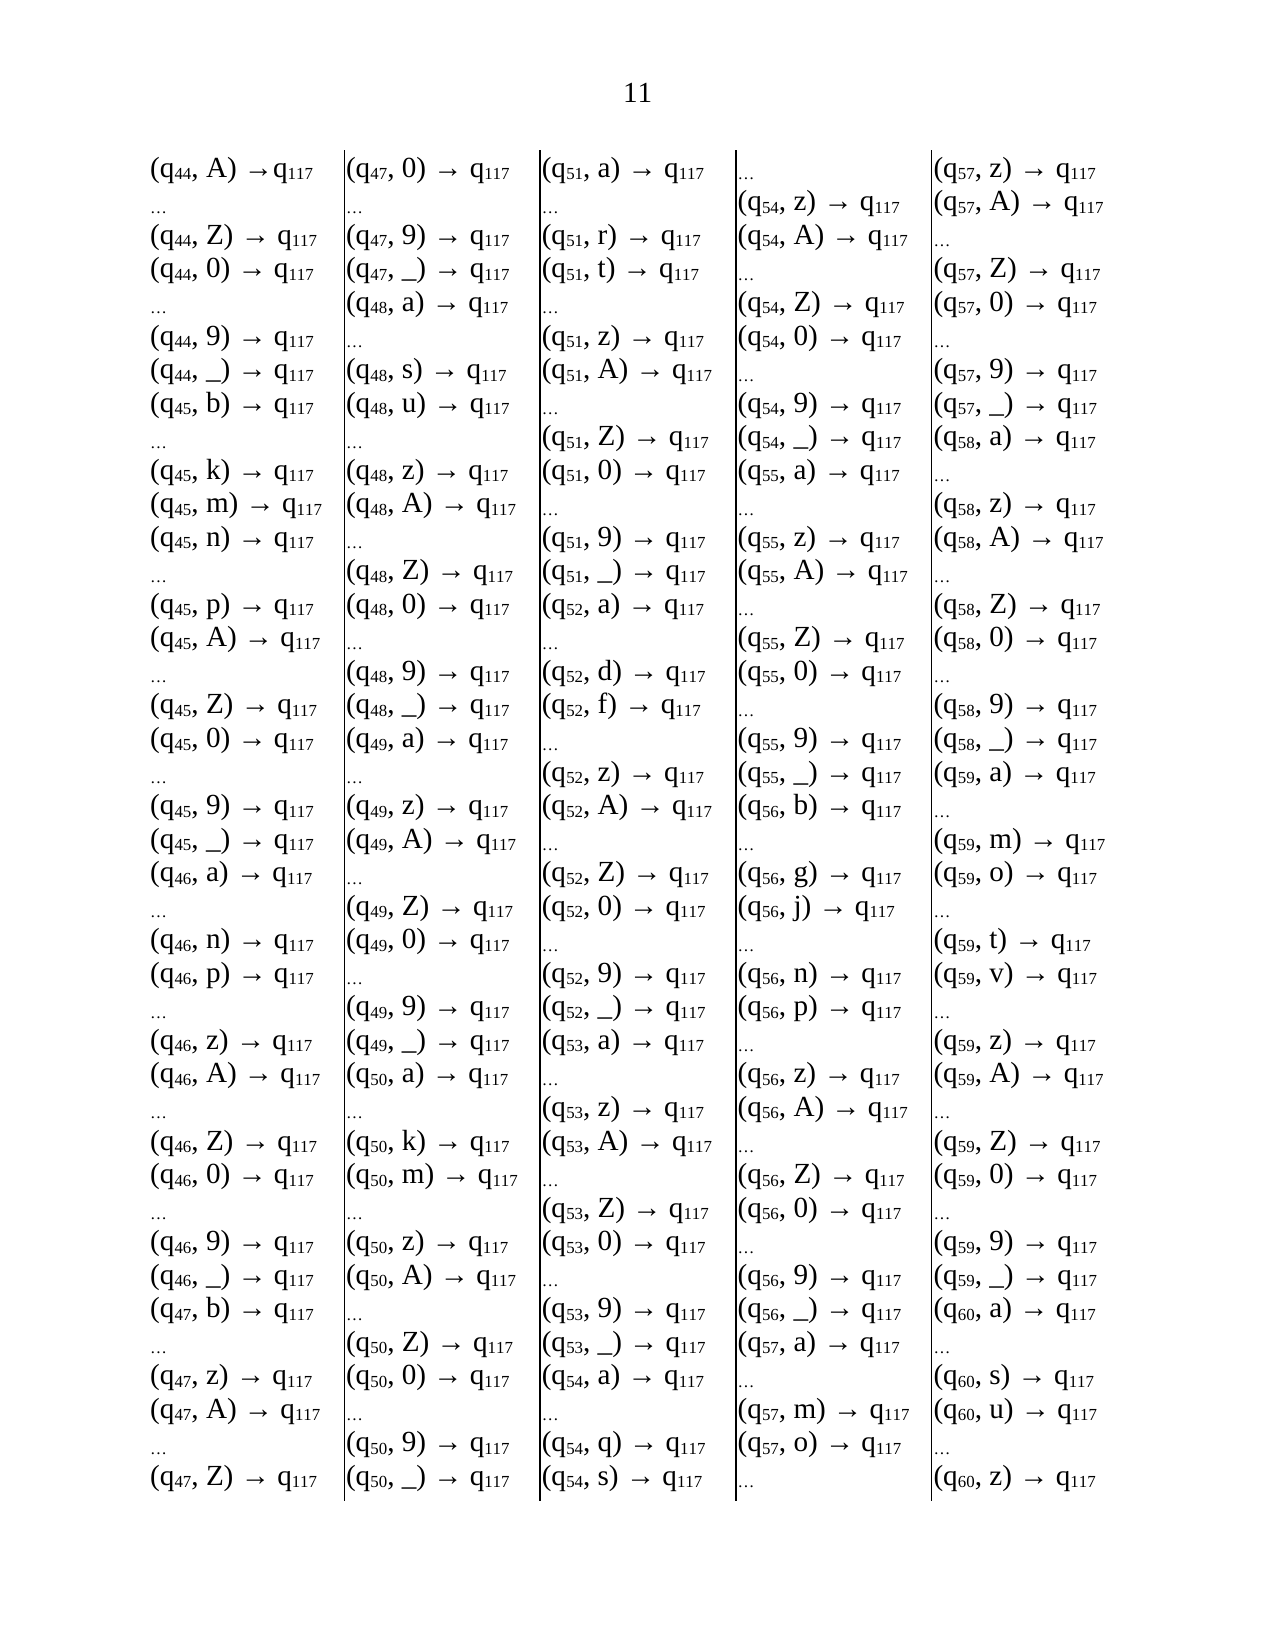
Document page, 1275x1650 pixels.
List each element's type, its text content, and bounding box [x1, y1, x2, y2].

text … [150, 888, 342, 921]
text … [542, 720, 733, 754]
text … [346, 318, 537, 351]
text (q56, b) → q117 [737, 787, 929, 821]
text (q48, a) → q117 [346, 284, 537, 318]
text (q52, Z) → q117 [542, 854, 733, 888]
text (q48, z) → q117 [346, 452, 537, 485]
text (q54, Z) → q117 [737, 284, 929, 318]
text … [737, 251, 929, 284]
text (q59, Z) → q117 [933, 1123, 1125, 1156]
text … [542, 921, 733, 955]
text (q52, z) → q117 [542, 754, 733, 787]
text … [737, 821, 929, 854]
text (q45, p) → q117 [150, 586, 342, 619]
text (q59, 9) → q117 [933, 1223, 1125, 1257]
text (q44, Z) → q117 [150, 217, 342, 251]
text … [542, 619, 733, 653]
text (q59, v) → q117 [933, 955, 1125, 988]
text (q44, A) →q117 [150, 150, 342, 183]
text … [933, 552, 1125, 586]
text … [737, 1357, 929, 1391]
text (q45, m) → q117 [150, 485, 342, 519]
text (q60, z) → q117 [933, 1458, 1125, 1492]
text (q57, z) → q117 [933, 150, 1125, 183]
text (q59, a) → q117 [933, 754, 1125, 787]
text … [542, 1056, 733, 1089]
text (q45, _) → q117 [150, 821, 342, 854]
text … [933, 1424, 1125, 1458]
text (q59, t) → q117 [933, 921, 1125, 955]
text … [542, 1257, 733, 1290]
text (q58, A) → q117 [933, 519, 1125, 552]
text (q56, Z) → q117 [737, 1156, 929, 1190]
text (q58, _) → q117 [933, 720, 1125, 754]
text … [933, 217, 1125, 251]
text … [346, 619, 537, 653]
text … [346, 1391, 537, 1424]
text (q57, a) → q117 [737, 1324, 929, 1357]
text (q58, Z) → q117 [933, 586, 1125, 619]
text (q58, a) → q117 [933, 418, 1125, 452]
text (q55, a) → q117 [737, 452, 929, 485]
text (q59, m) → q117 [933, 821, 1125, 854]
text … [737, 1458, 929, 1492]
text (q56, z) → q117 [737, 1056, 929, 1089]
text … [933, 787, 1125, 821]
text (q46, A) → q117 [150, 1056, 342, 1089]
text … [150, 653, 342, 687]
text (q52, a) → q117 [542, 586, 733, 619]
text (q53, A) → q117 [542, 1123, 733, 1156]
text (q50, _) → q117 [346, 1458, 537, 1492]
text (q50, Z) → q117 [346, 1324, 537, 1357]
text (q54, A) → q117 [737, 217, 929, 251]
text (q45, 0) → q117 [150, 720, 342, 754]
text (q54, s) → q117 [542, 1458, 733, 1492]
text … [150, 284, 342, 318]
text (q55, _) → q117 [737, 754, 929, 787]
text (q55, 0) → q117 [737, 653, 929, 687]
text … [933, 1324, 1125, 1357]
text … [933, 1190, 1125, 1223]
text (q46, z) → q117 [150, 1022, 342, 1056]
text (q51, 9) → q117 [542, 519, 733, 552]
text (q57, Z) → q117 [933, 251, 1125, 284]
text … [150, 418, 342, 452]
text … [737, 586, 929, 619]
text (q51, t) → q117 [542, 251, 733, 284]
text (q56, A) → q117 [737, 1089, 929, 1123]
text (q44, 0) → q117 [150, 251, 342, 284]
text … [346, 955, 537, 988]
text (q55, Z) → q117 [737, 619, 929, 653]
text (q60, u) → q117 [933, 1391, 1125, 1424]
text (q50, 0) → q117 [346, 1357, 537, 1391]
text (q50, z) → q117 [346, 1223, 537, 1257]
text (q56, 9) → q117 [737, 1257, 929, 1290]
text (q52, f) → q117 [542, 687, 733, 720]
text (q49, 0) → q117 [346, 921, 537, 955]
text (q45, A) → q117 [150, 619, 342, 653]
text (q56, _) → q117 [737, 1290, 929, 1324]
text … [150, 183, 342, 217]
text (q52, 9) → q117 [542, 955, 733, 988]
text … [542, 183, 733, 217]
text (q49, z) → q117 [346, 787, 537, 821]
text (q53, Z) → q117 [542, 1190, 733, 1223]
text (q47, _) → q117 [346, 251, 537, 284]
text … [737, 921, 929, 955]
text (q51, A) → q117 [542, 351, 733, 385]
text … [933, 452, 1125, 485]
text (q49, _) → q117 [346, 1022, 537, 1056]
text (q45, 9) → q117 [150, 787, 342, 821]
text … [150, 1089, 342, 1123]
text (q51, z) → q117 [542, 318, 733, 351]
text (q54, _) → q117 [737, 418, 929, 452]
text (q48, _) → q117 [346, 687, 537, 720]
text … [933, 888, 1125, 921]
text … [737, 1123, 929, 1156]
text (q52, 0) → q117 [542, 888, 733, 921]
text (q59, _) → q117 [933, 1257, 1125, 1290]
text … [737, 150, 929, 183]
text (q54, q) → q117 [542, 1424, 733, 1458]
text (q46, a) → q117 [150, 854, 342, 888]
text (q49, a) → q117 [346, 720, 537, 754]
text (q56, g) → q117 [737, 854, 929, 888]
text (q59, 0) → q117 [933, 1156, 1125, 1190]
text (q51, r) → q117 [542, 217, 733, 251]
text (q47, 0) → q117 [346, 150, 537, 183]
text (q47, Z) → q117 [150, 1458, 342, 1492]
text … [346, 754, 537, 787]
text … [542, 284, 733, 318]
text … [933, 988, 1125, 1022]
text (q60, a) → q117 [933, 1290, 1125, 1324]
text … [150, 1324, 342, 1357]
text (q51, _) → q117 [542, 552, 733, 586]
text (q47, z) → q117 [150, 1357, 342, 1391]
text (q58, z) → q117 [933, 485, 1125, 519]
text (q45, b) → q117 [150, 385, 342, 418]
text … [542, 821, 733, 854]
text (q56, p) → q117 [737, 988, 929, 1022]
text … [737, 687, 929, 720]
text (q46, Z) → q117 [150, 1123, 342, 1156]
text (q58, 0) → q117 [933, 619, 1125, 653]
text (q53, 0) → q117 [542, 1223, 733, 1257]
text (q49, 9) → q117 [346, 988, 537, 1022]
text (q47, A) → q117 [150, 1391, 342, 1424]
text (q59, o) → q117 [933, 854, 1125, 888]
text (q48, Z) → q117 [346, 552, 537, 586]
text (q57, 0) → q117 [933, 284, 1125, 318]
text (q50, a) → q117 [346, 1056, 537, 1089]
text (q59, z) → q117 [933, 1022, 1125, 1056]
text (q57, o) → q117 [737, 1424, 929, 1458]
text … [542, 385, 733, 418]
text … [933, 1089, 1125, 1123]
text (q54, a) → q117 [542, 1357, 733, 1391]
text … [150, 1190, 342, 1223]
text (q53, 9) → q117 [542, 1290, 733, 1324]
text … [346, 1089, 537, 1123]
text (q51, 0) → q117 [542, 452, 733, 485]
text (q57, A) → q117 [933, 183, 1125, 217]
text (q52, _) → q117 [542, 988, 733, 1022]
text … [933, 653, 1125, 687]
text (q54, z) → q117 [737, 183, 929, 217]
text … [737, 351, 929, 385]
text (q47, b) → q117 [150, 1290, 342, 1324]
text … [542, 485, 733, 519]
text … [346, 854, 537, 888]
text … [737, 485, 929, 519]
text … [346, 183, 537, 217]
text (q48, 0) → q117 [346, 586, 537, 619]
text (q53, a) → q117 [542, 1022, 733, 1056]
text (q52, A) → q117 [542, 787, 733, 821]
text (q53, _) → q117 [542, 1324, 733, 1357]
text … [150, 988, 342, 1022]
text … [542, 1391, 733, 1424]
text … [346, 1190, 537, 1223]
text (q50, 9) → q117 [346, 1424, 537, 1458]
text (q45, Z) → q117 [150, 687, 342, 720]
text (q50, k) → q117 [346, 1123, 537, 1156]
text (q58, 9) → q117 [933, 687, 1125, 720]
text (q46, 0) → q117 [150, 1156, 342, 1190]
text (q57, m) → q117 [737, 1391, 929, 1424]
text (q52, d) → q117 [542, 653, 733, 687]
text (q49, A) → q117 [346, 821, 537, 854]
text (q56, n) → q117 [737, 955, 929, 988]
text (q55, 9) → q117 [737, 720, 929, 754]
text … [737, 1223, 929, 1257]
text (q54, 9) → q117 [737, 385, 929, 418]
text (q46, n) → q117 [150, 921, 342, 955]
text (q55, z) → q117 [737, 519, 929, 552]
text … [737, 1022, 929, 1056]
text (q47, 9) → q117 [346, 217, 537, 251]
text (q48, u) → q117 [346, 385, 537, 418]
text (q50, A) → q117 [346, 1257, 537, 1290]
text (q59, A) → q117 [933, 1056, 1125, 1089]
text (q55, A) → q117 [737, 552, 929, 586]
text (q51, Z) → q117 [542, 418, 733, 452]
text … [150, 552, 342, 586]
text … [346, 418, 537, 452]
text (q46, p) → q117 [150, 955, 342, 988]
text … [542, 1156, 733, 1190]
text (q44, _) → q117 [150, 351, 342, 385]
text (q56, j) → q117 [737, 888, 929, 921]
text (q49, Z) → q117 [346, 888, 537, 921]
text (q46, 9) → q117 [150, 1223, 342, 1257]
text (q54, 0) → q117 [737, 318, 929, 351]
text (q51, a) → q117 [542, 150, 733, 183]
text (q48, A) → q117 [346, 485, 537, 519]
text … [346, 519, 537, 552]
text (q50, m) → q117 [346, 1156, 537, 1190]
text … [346, 1290, 537, 1324]
text (q60, s) → q117 [933, 1357, 1125, 1391]
text (q56, 0) → q117 [737, 1190, 929, 1223]
text (q57, _) → q117 [933, 385, 1125, 418]
text (q57, 9) → q117 [933, 351, 1125, 385]
text (q45, k) → q117 [150, 452, 342, 485]
text … [150, 1424, 342, 1458]
text (q48, 9) → q117 [346, 653, 537, 687]
text (q48, s) → q117 [346, 351, 537, 385]
text (q44, 9) → q117 [150, 318, 342, 351]
text … [150, 754, 342, 787]
text (q45, n) → q117 [150, 519, 342, 552]
text (q53, z) → q117 [542, 1089, 733, 1123]
text (q46, _) → q117 [150, 1257, 342, 1290]
text … [933, 318, 1125, 351]
